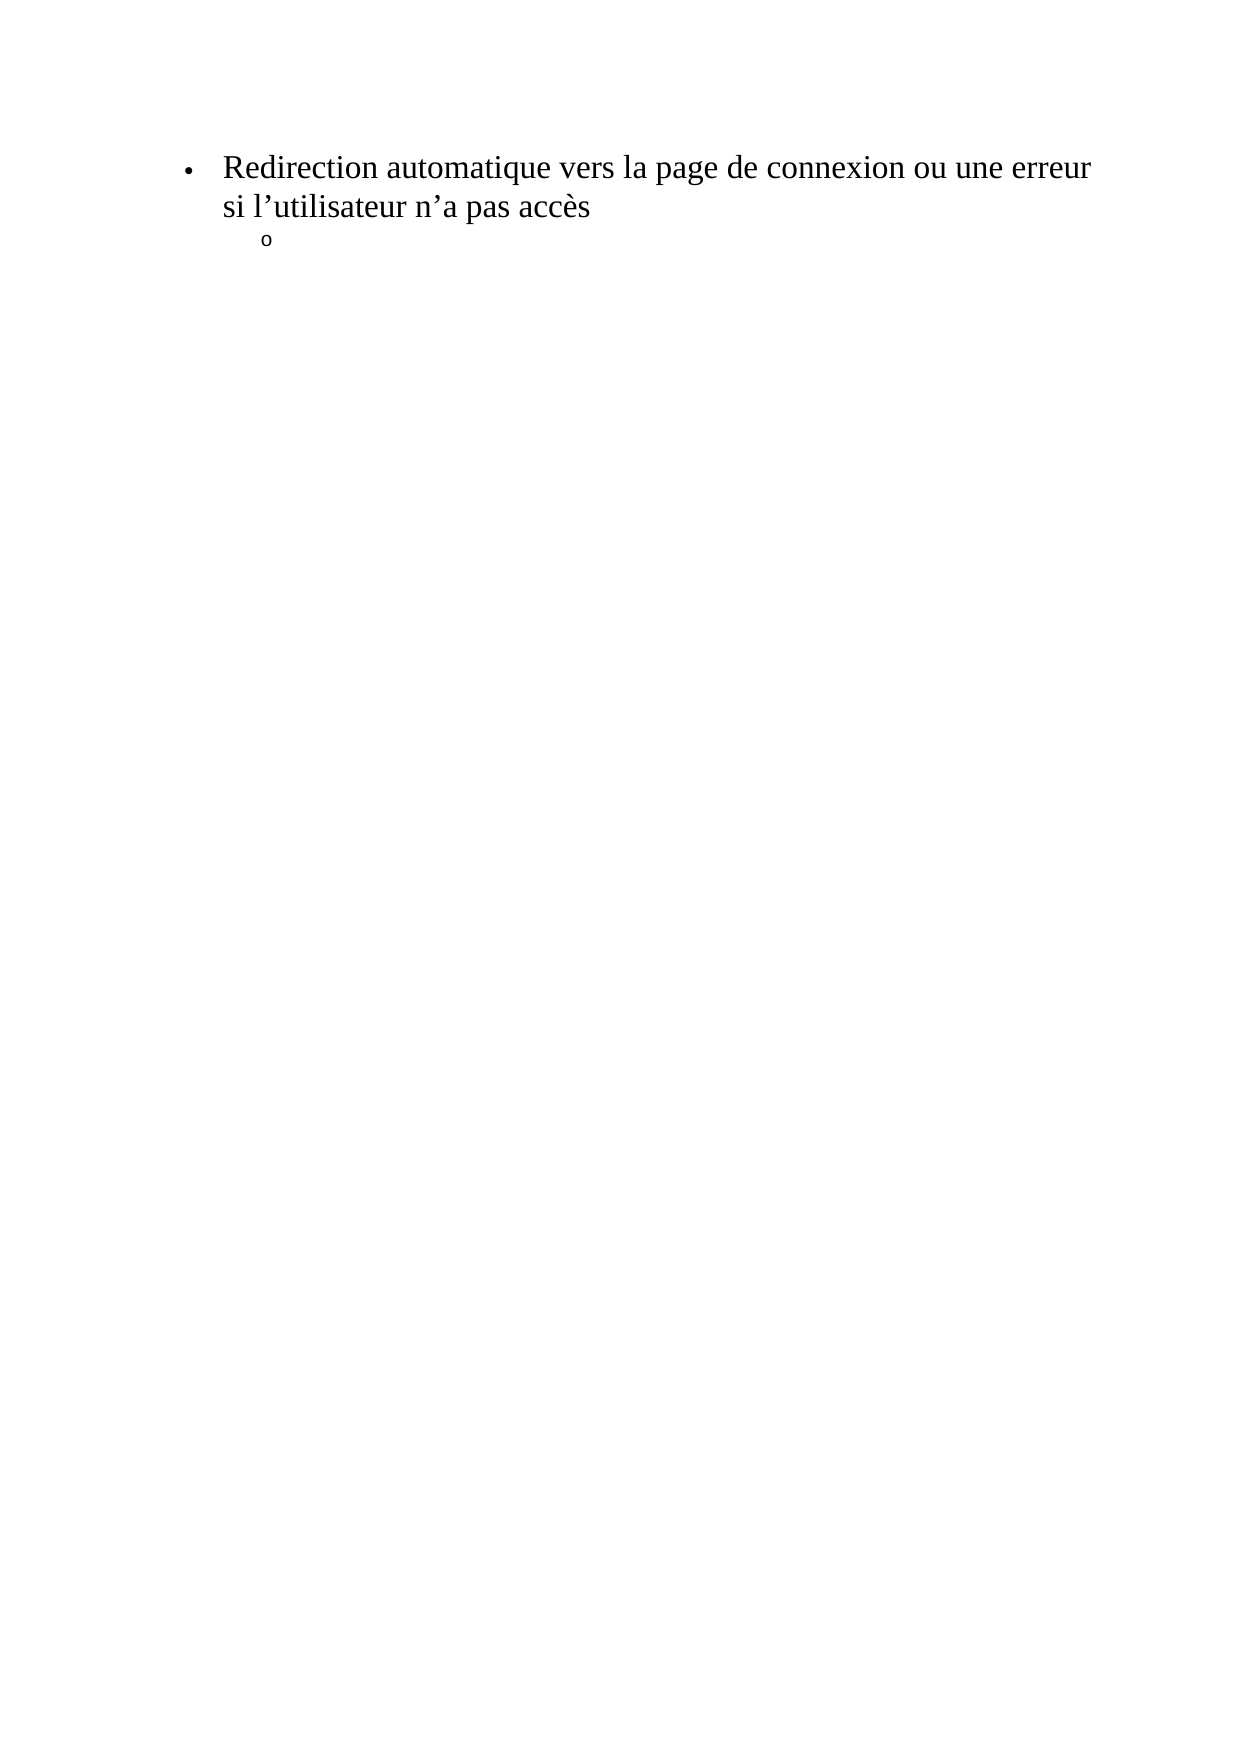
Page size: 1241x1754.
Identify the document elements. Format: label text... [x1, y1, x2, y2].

list Redirection automatique vers la page de connexion ou une erreur si l’utilisateur n’a pas accès [185, 148, 1093, 224]
